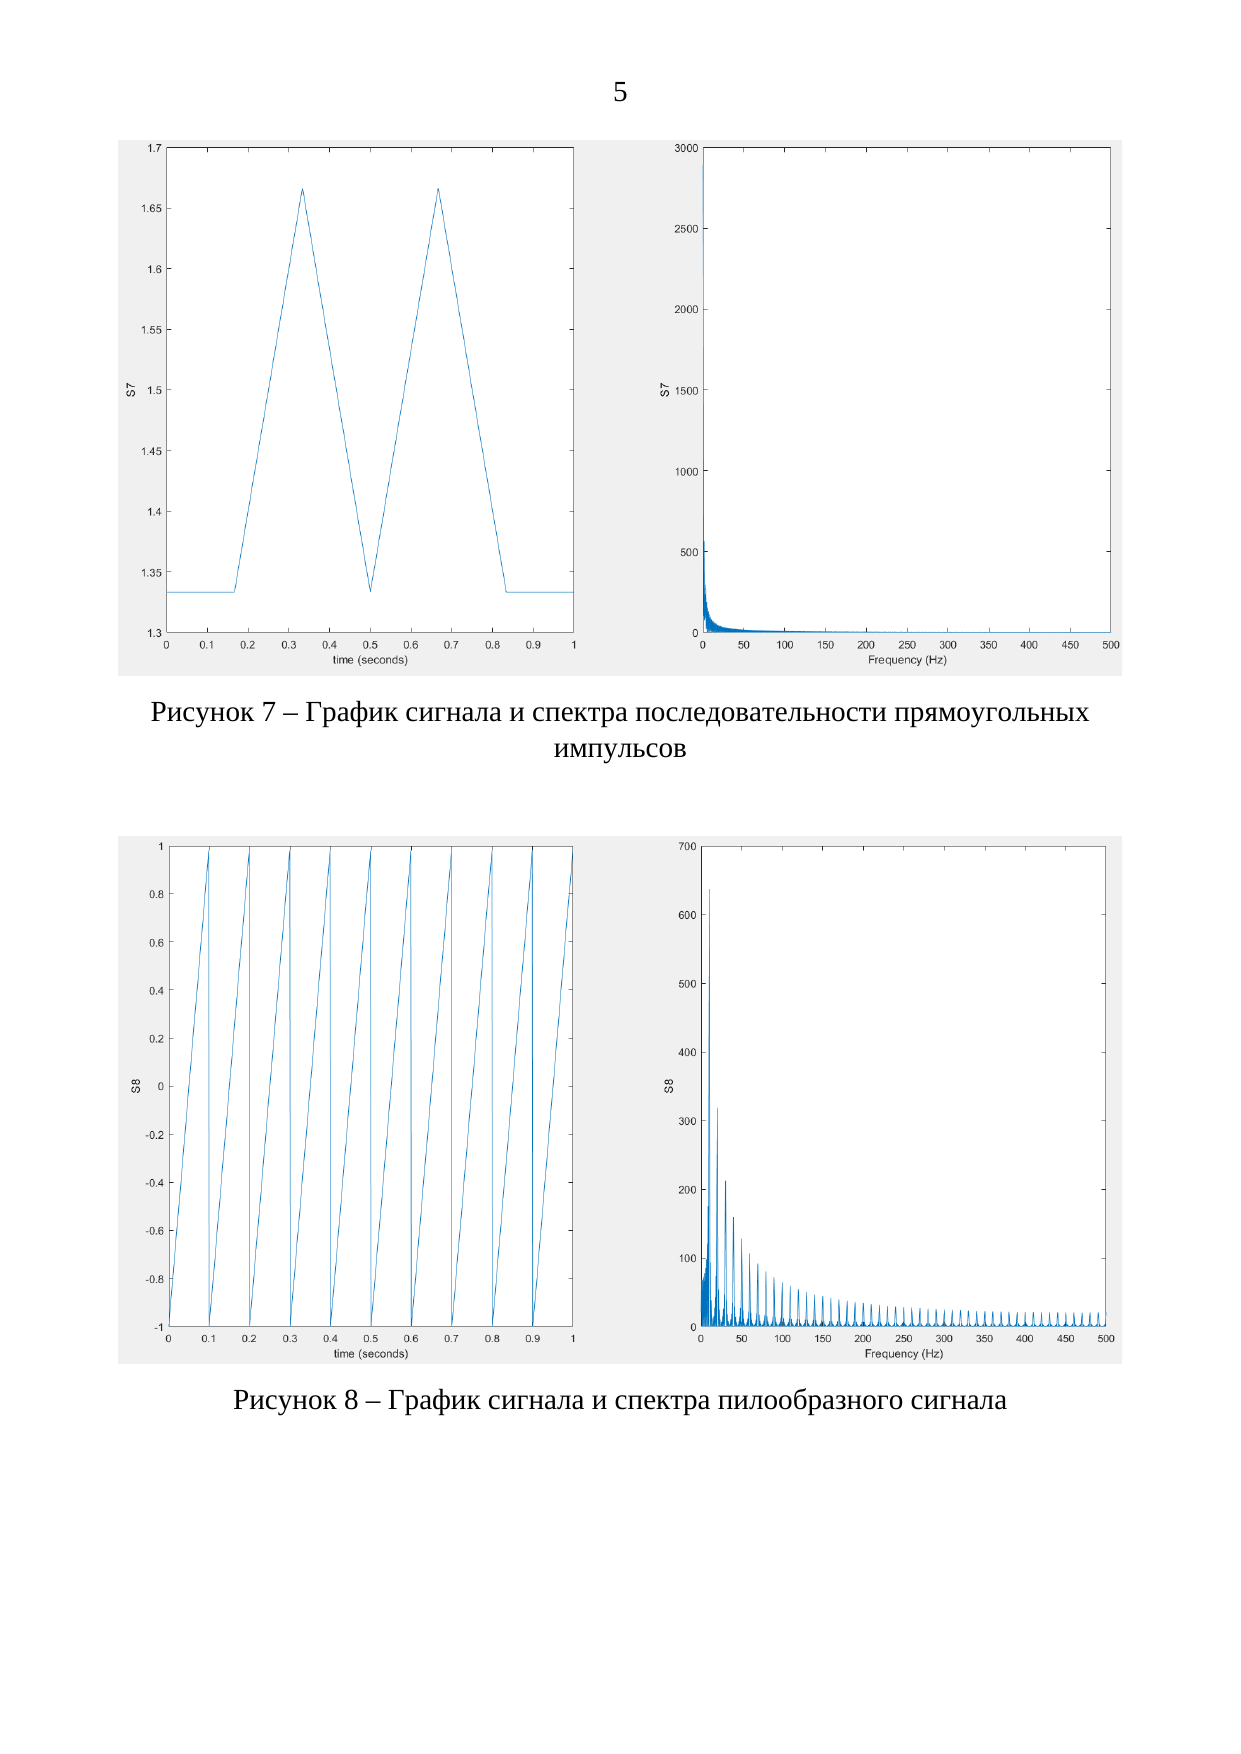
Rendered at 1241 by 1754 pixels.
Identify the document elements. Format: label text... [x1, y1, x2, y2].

text Рисунок 8 – График сигнала и спектра пилообразного сигнала [118, 1382, 1122, 1416]
text Рисунок 7 – График сигнала и спектра последовательности прямоугольных импульсов [118, 694, 1122, 764]
picture [118, 140, 1123, 676]
picture [118, 836, 1123, 1364]
